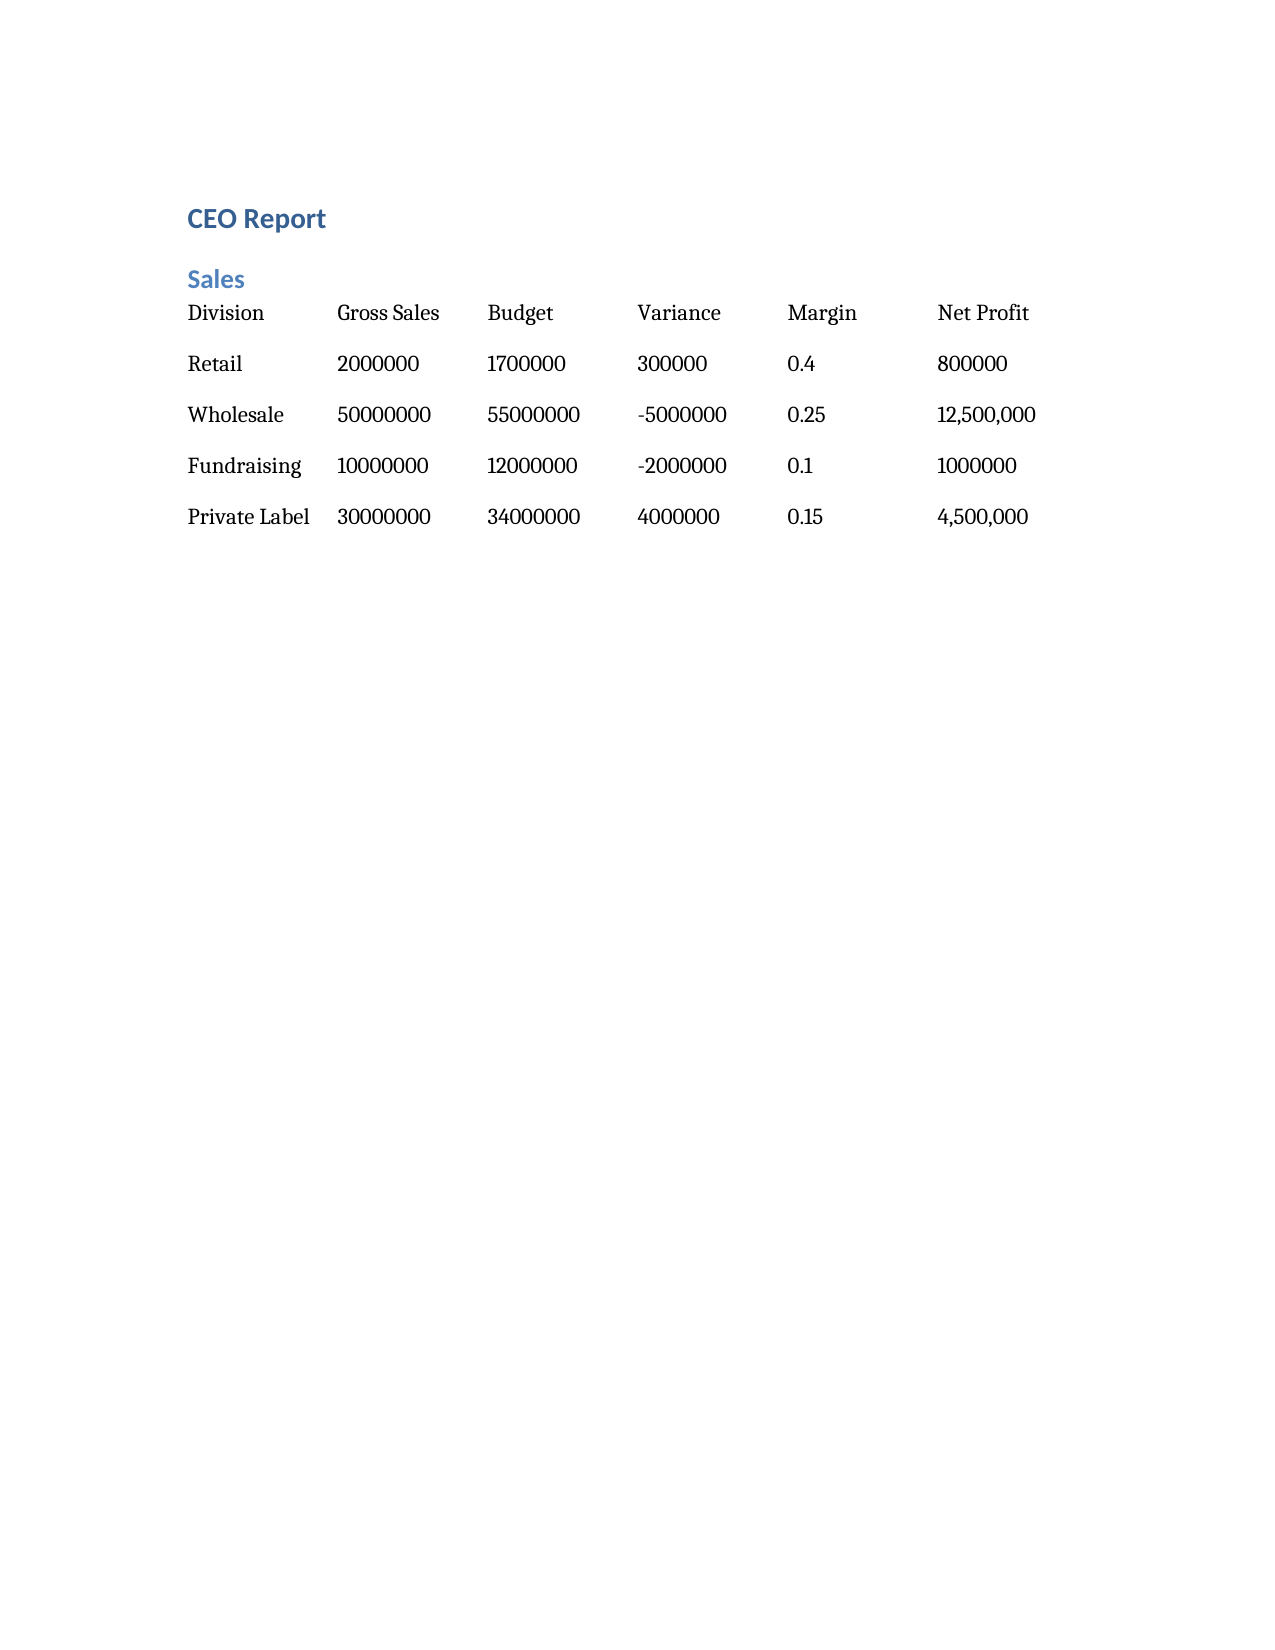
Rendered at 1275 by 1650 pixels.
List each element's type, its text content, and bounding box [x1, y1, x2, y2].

table_cell Fundraising [176, 453, 326, 504]
table_cell 1700000 [476, 351, 626, 402]
table_cell 1000000 [926, 453, 1076, 504]
table_header Margin [776, 300, 926, 351]
table_cell 50000000 [326, 402, 476, 453]
table_cell 12,500,000‬ [926, 402, 1076, 453]
table_header Variance [626, 300, 776, 351]
table_cell 800000 [926, 351, 1076, 402]
table_cell 30000000 [326, 504, 476, 555]
table_cell 4,500,000‬ [926, 504, 1076, 555]
table_cell 300000 [626, 351, 776, 402]
table_cell 55000000 [476, 402, 626, 453]
table_cell -5000000 [626, 402, 776, 453]
table_cell 4000000 [626, 504, 776, 555]
table_cell 2000000 [326, 351, 476, 402]
table_cell 12000000 [476, 453, 626, 504]
table_header Gross Sales [326, 300, 476, 351]
subtitle Sales [187, 262, 1087, 295]
table_cell 0.15 [776, 504, 926, 555]
table_cell Private Label [176, 504, 326, 555]
table_cell 0.1 [776, 453, 926, 504]
table_cell 10000000 [326, 453, 476, 504]
table_cell Wholesale [176, 402, 326, 453]
table_header Budget [476, 300, 626, 351]
table_header Division [176, 300, 326, 351]
table_cell 0.25 [776, 402, 926, 453]
table_cell 34000000 [476, 504, 626, 555]
table_header Net Profit [926, 300, 1076, 351]
subtitle CEO Report [187, 200, 1087, 236]
table_cell Retail [176, 351, 326, 402]
table_cell 0.4 [776, 351, 926, 402]
table_cell -2000000 [626, 453, 776, 504]
